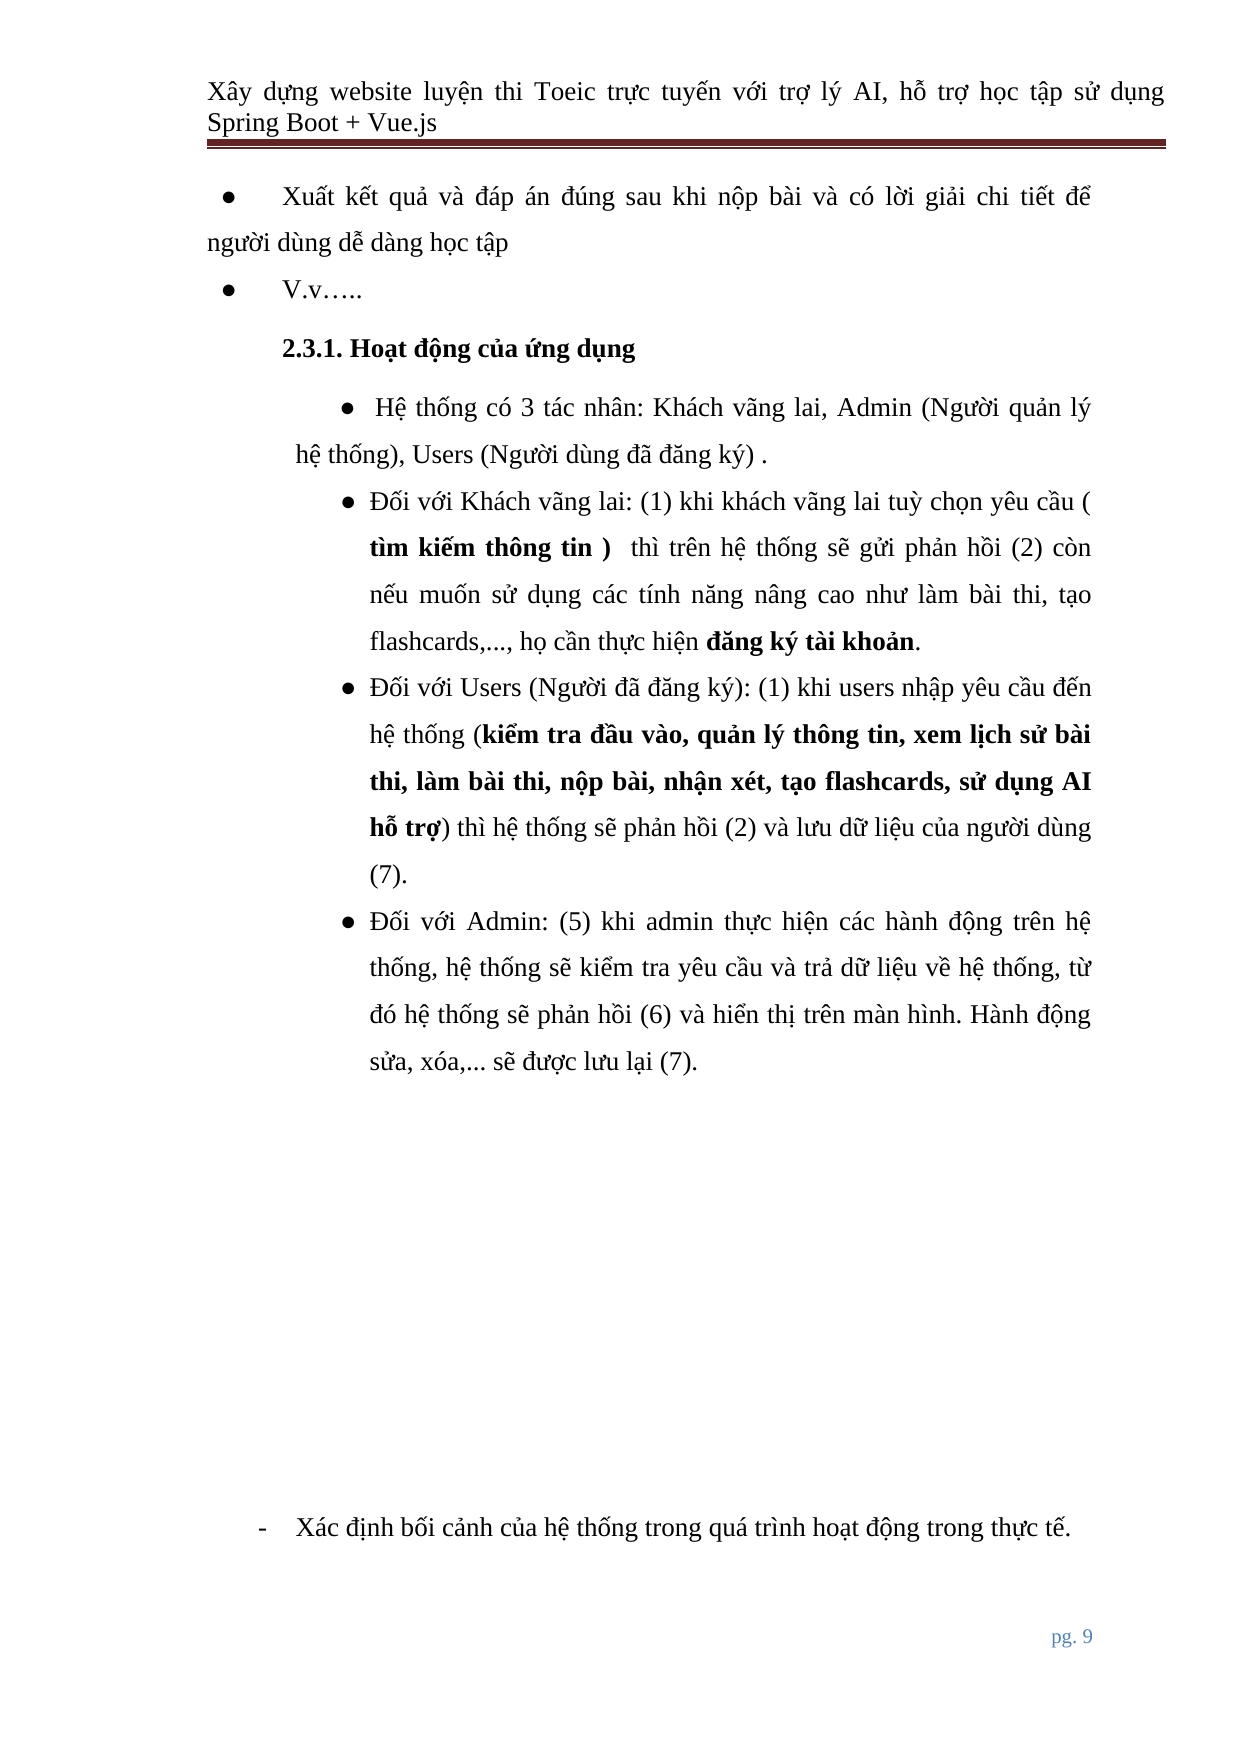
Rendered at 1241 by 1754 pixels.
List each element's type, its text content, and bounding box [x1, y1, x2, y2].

list Đối với Admin: (5) khi admin thực hiện các hành động trên hệ thống, hệ thống sẽ kiểm tra yêu cầu và trả dữ liệu về hệ thống, từ đó hệ thống sẽ phản hồi (6) và hiển thị trên màn hình. Hành động sửa, xóa,... sẽ được lưu lại (7). [340, 905, 1092, 1076]
list Đối với Khách vãng lai: (1) khi khách vãng lai tuỳ chọn yêu cầu ( tìm kiếm thông tin ) thì trên hệ thống sẽ gửi phản hồi (2) còn nếu muốn sử dụng các tính năng nâng cao như làm bài thi, tạo flashcards,..., họ cần thực hiện đăng ký tài khoản. [340, 485, 1092, 656]
list Xuất kết quả và đáp án đúng sau khi nộp bài và có lời giải chi tiết để người dùng dễ dàng học tập [207, 180, 1092, 258]
list V.v….. [207, 273, 1092, 304]
list Hệ thống có 3 tác nhân: Khách vãng lai, Admin (Người quản lý hệ thống), Users (Người dùng đã đăng ký) . [295, 392, 1092, 469]
subtitle Hoạt động của ứng dụng [282, 332, 1092, 363]
list Đối với Users (Người đã đăng ký): (1) khi users nhập yêu cầu đến hệ thống (kiểm tra đầu vào, quản lý thông tin, xem lịch sử bài thi, làm bài thi, nộp bài, nhận xét, tạo flashcards, sử dụng AI hỗ trợ) thì hệ thống sẽ phản hồi (2) và lưu dữ liệu của người dùng (7). [340, 672, 1092, 889]
list Xác định bối cảnh của hệ thống trong quá trình hoạt động trong thực tế. [258, 1512, 1092, 1543]
